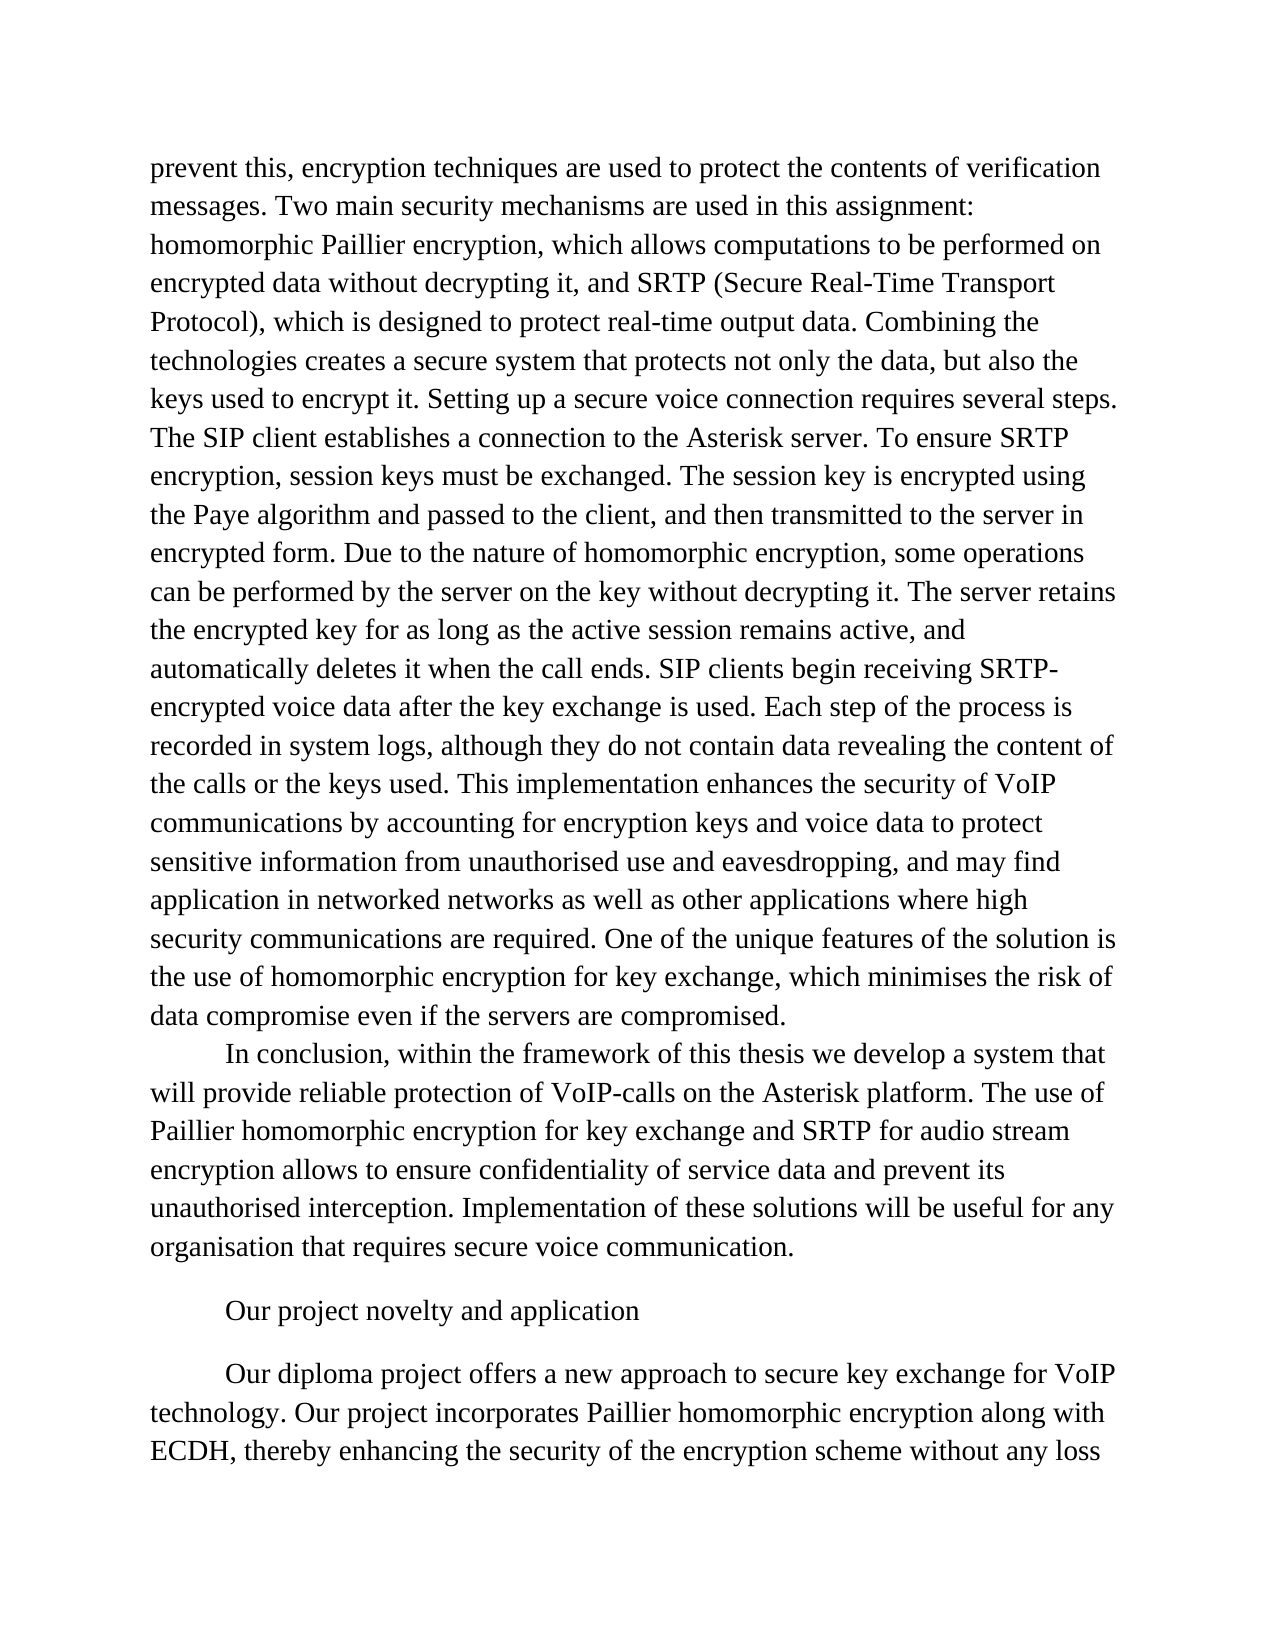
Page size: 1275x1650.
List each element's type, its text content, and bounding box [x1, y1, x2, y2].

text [150, 150, 1125, 1263]
text Our project novelty and application [150, 1293, 1125, 1326]
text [150, 1356, 1125, 1467]
